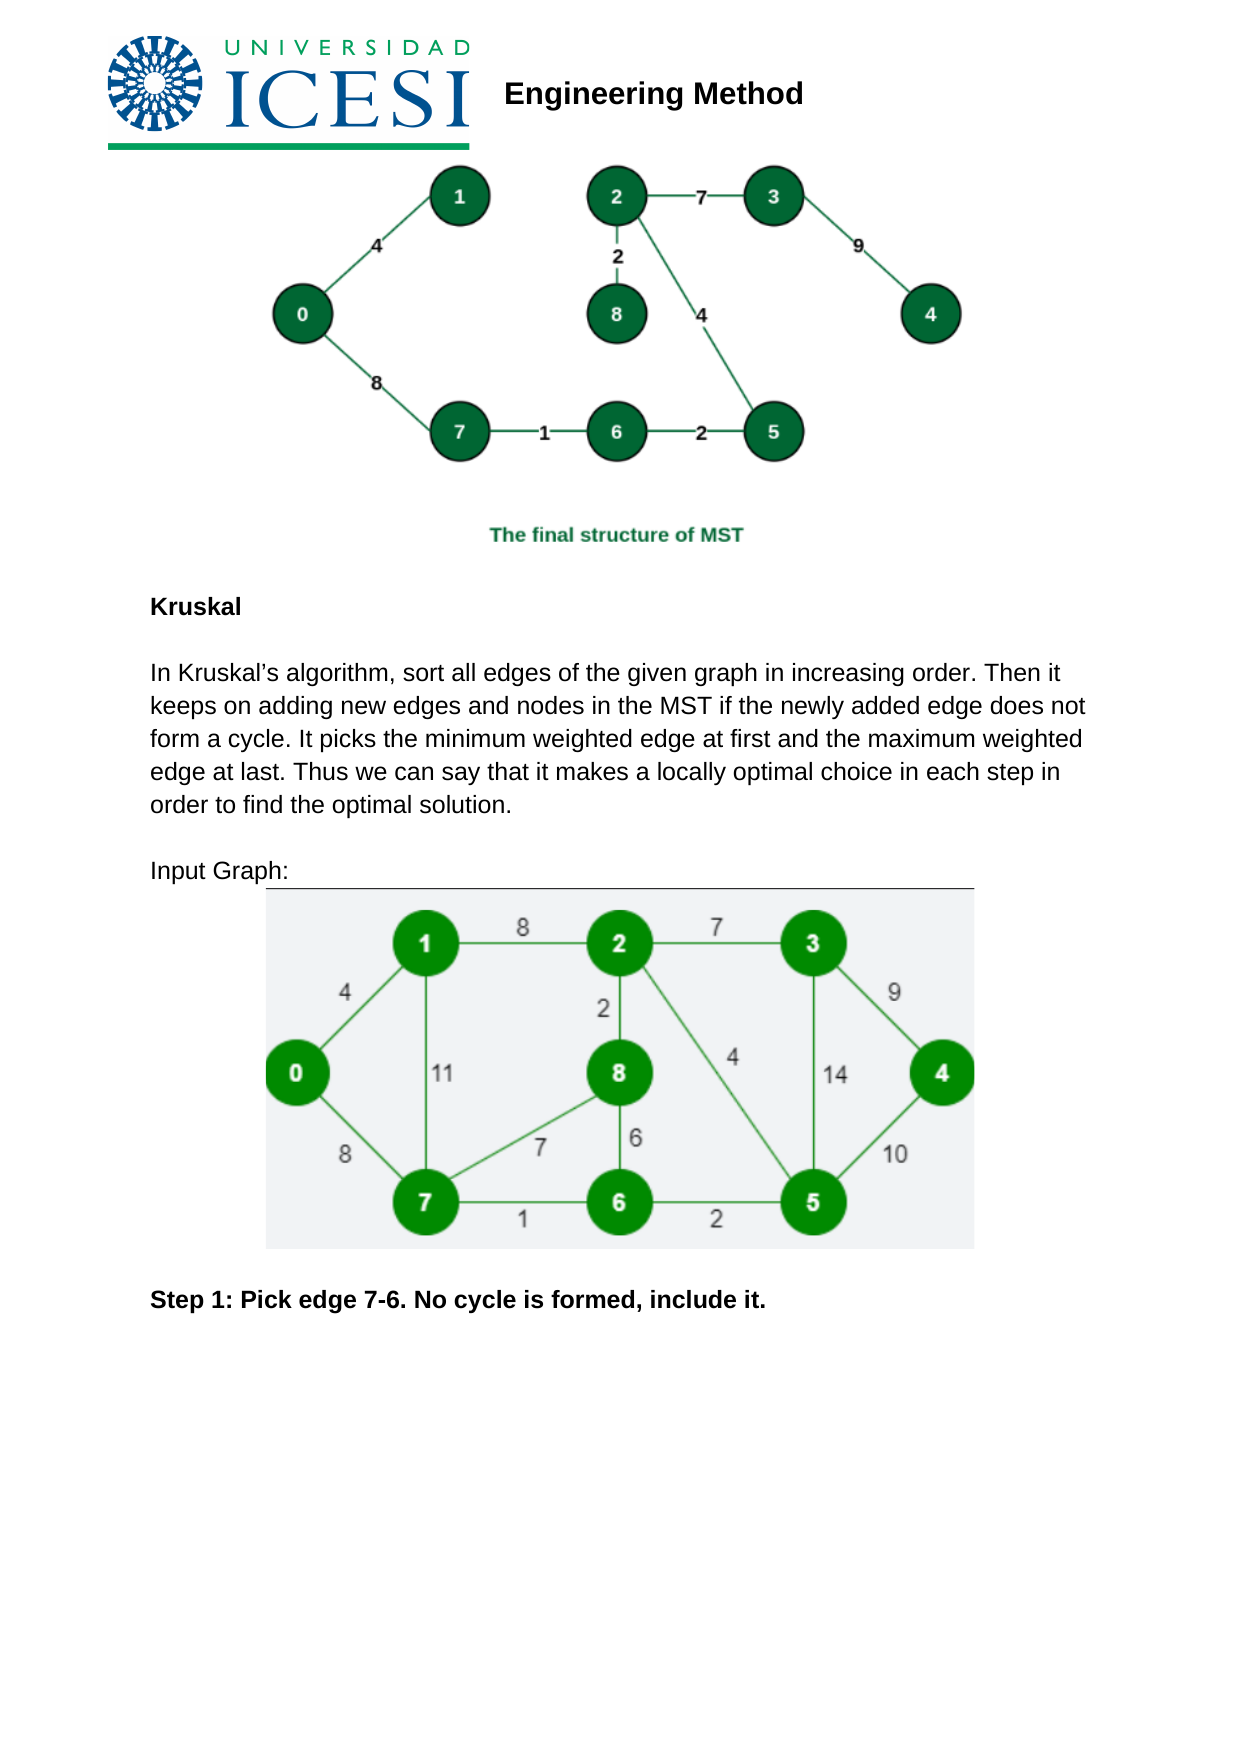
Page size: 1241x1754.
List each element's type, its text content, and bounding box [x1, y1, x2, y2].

picture [107, 36, 470, 150]
picture [265, 888, 975, 1249]
text In Kruskal’s algorithm, sort all edges of the given graph in increasing order. Then it keeps on adding new edges and nodes in the MST if the newly added edge does not form a cycle. It picks the minimum weighted edge at first and the maximum weighted edge at last. Thus we can say that it makes a locally optimal choice in each step in order to find the optimal solution. [150, 658, 1090, 818]
text Step 1: Pick edge 7-6. No cycle is formed, include it. [150, 1286, 1090, 1314]
text Input Graph: [150, 856, 1090, 884]
text Kruskal [150, 592, 1090, 620]
picture [265, 162, 975, 555]
